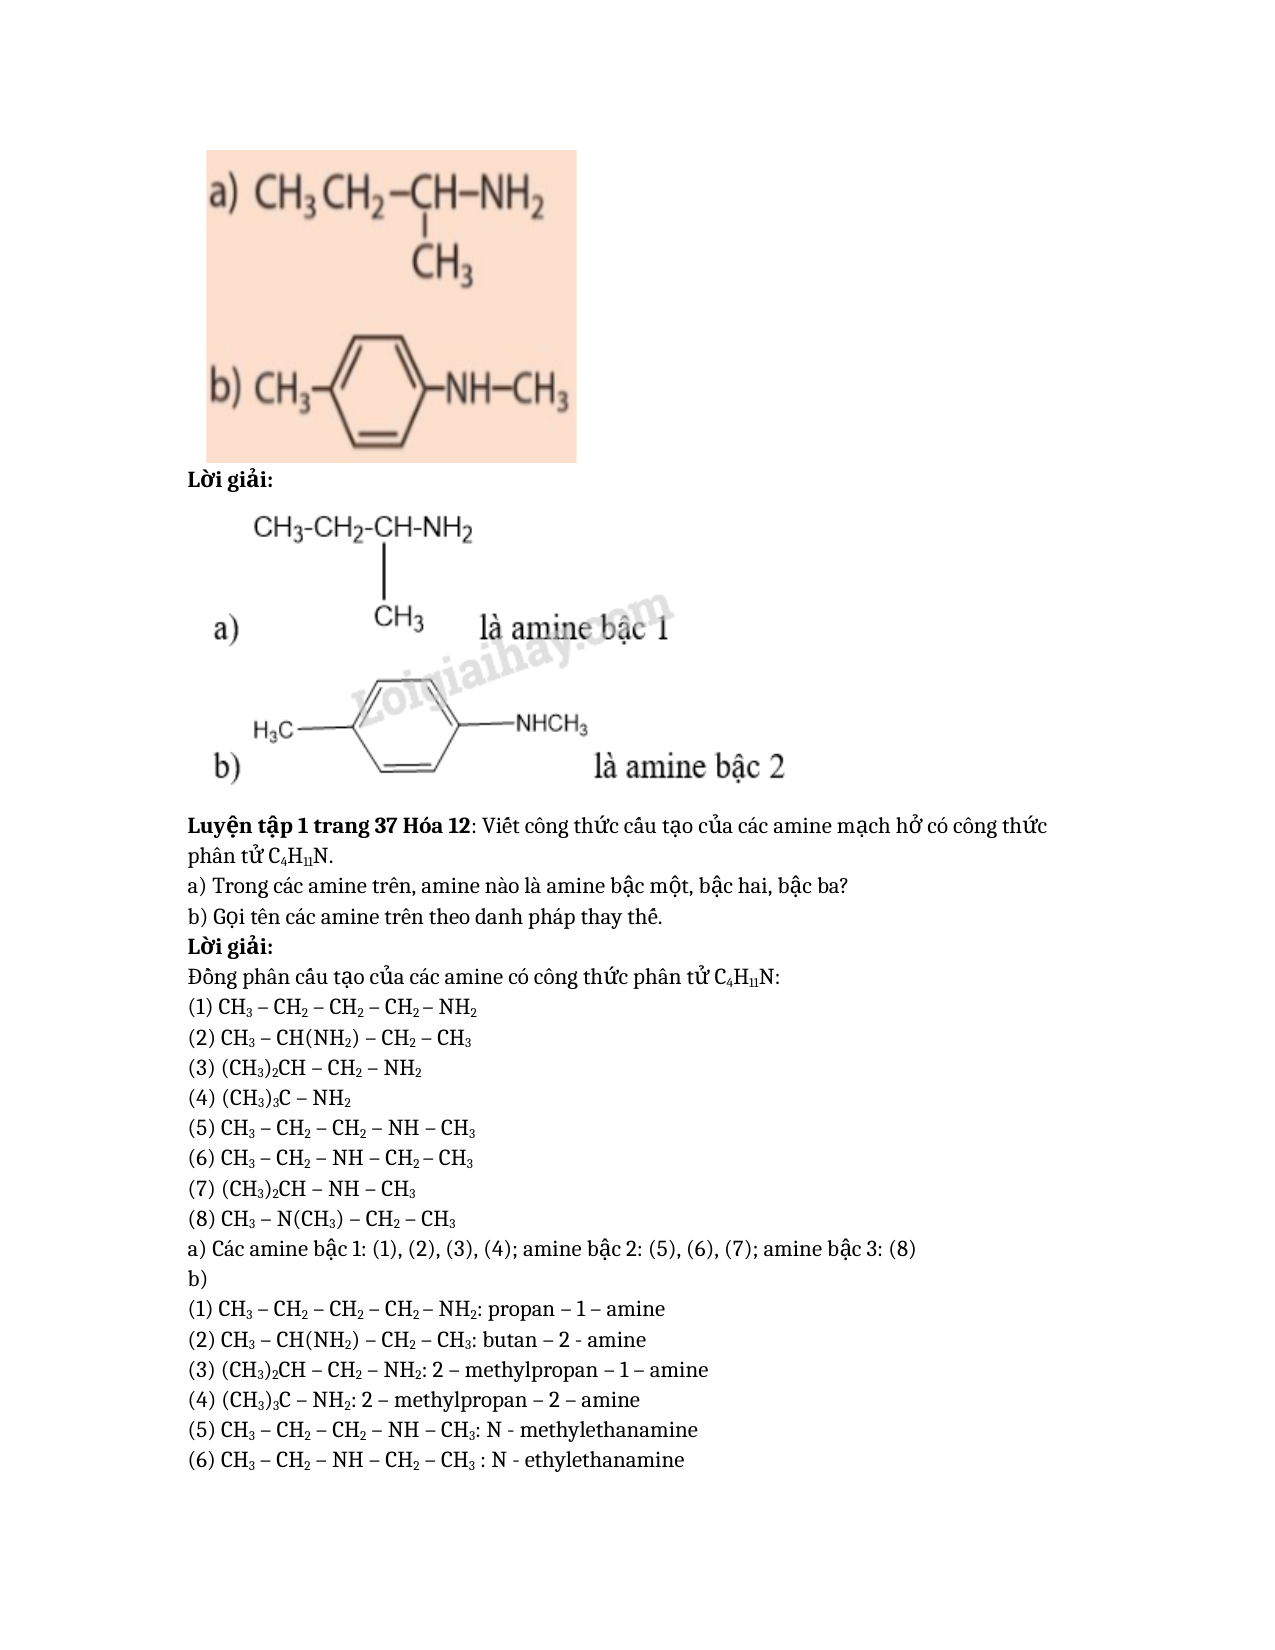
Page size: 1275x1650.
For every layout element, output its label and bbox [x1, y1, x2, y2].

picture [206, 496, 802, 809]
picture [206, 150, 577, 463]
text [187, 150, 1087, 1474]
